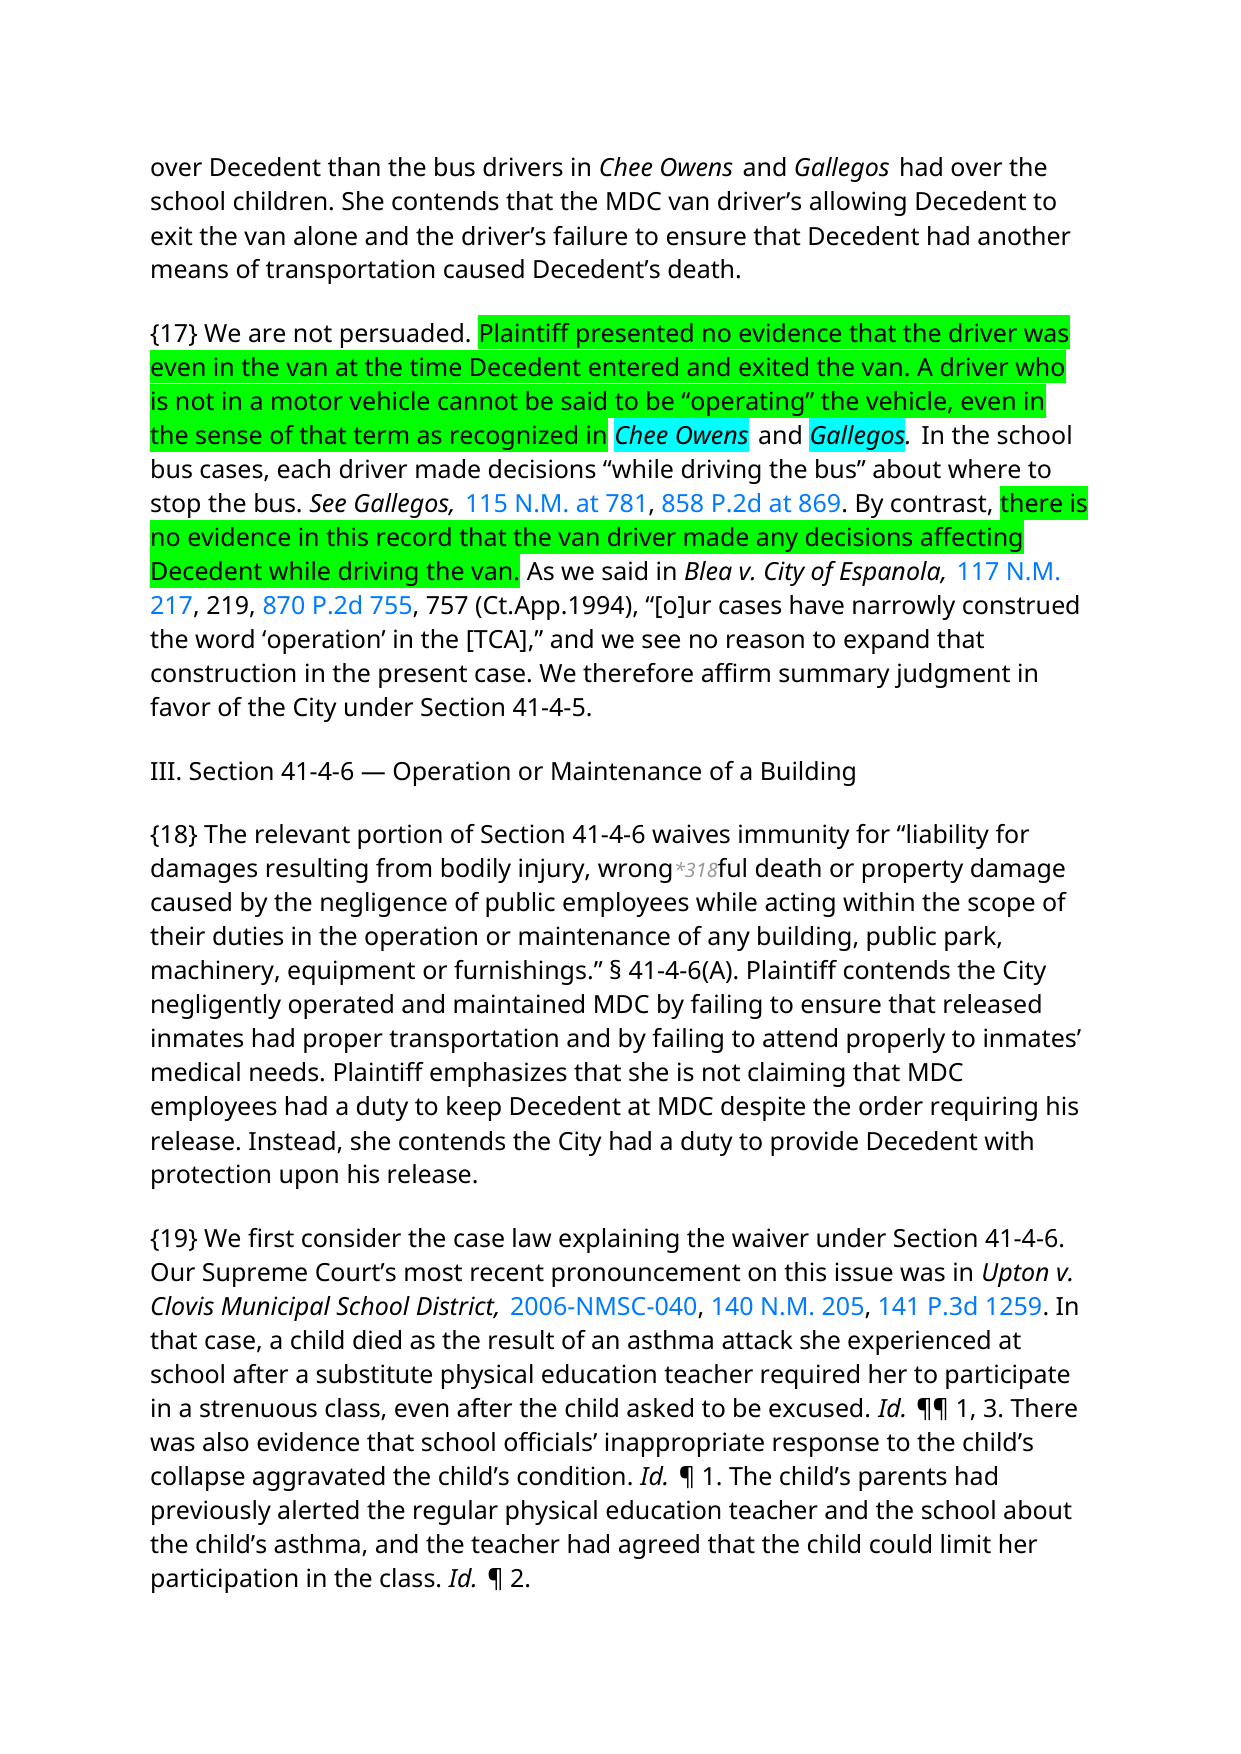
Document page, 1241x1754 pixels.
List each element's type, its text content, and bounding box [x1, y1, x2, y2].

text {17} We are not persuaded. Plaintiff presented no evidence that the driver was even in the van at the time Decedent entered and exited the van. A driver who is not in a motor vehicle cannot be said to be “operating” the vehicle, even in the sense of that term as recognized in Chee Owens and Gallegos. In the school bus cases, each driver made decisions “while driving the bus” about where to stop the bus. See Gallegos, 115 N.M. at 781, 858 P.2d at 869. By contrast, there is no evidence in this record that the van driver made any decisions affecting Decedent while driving the van. As we said in Blea v. City of Espanola, 117 N.M. 217, 219, 870 P.2d 755, 757 (Ct.App.1994), “[o]ur cases have narrowly construed the word ‘operation’ in the [TCA],” and we see no reason to expand that construction in the present case. We therefore affirm summary judgment in favor of the City under Section 41-4-5. [150, 315, 1090, 724]
text {19} We first consider the case law explaining the waiver under Section 41-4-6. Our Supreme Court’s most recent pronouncement on this issue was in Upton v. Clovis Municipal School District, 2006-NMSC-040, 140 N.M. 205, 141 P.3d 1259. In that case, a child died as the result of an asthma attack she experienced at school after a substitute physical education teacher required her to participate in a strenuous class, even after the child asked to be excused. Id. ¶¶ 1, 3. There was also evidence that school officials’ inappropriate response to the child’s collapse aggravated the child’s condition. Id. ¶ 1. The child’s parents had previously alerted the regular physical education teacher and the school about the child’s asthma, and the teacher had agreed that the child could limit her participation in the class. Id. ¶ 2. [150, 1220, 1090, 1595]
text III. Section 41-4-6 — Operation or Maintenance of a Building [150, 753, 1090, 787]
text {18} The relevant portion of Section 41-4-6 waives immunity for “liability for damages resulting from bodily injury, wrong*318ful death or property damage caused by the negligence of public employees while acting within the scope of their duties in the operation or maintenance of any building, public park, machinery, equipment or furnishings.” § 41-4-6(A). Plaintiff contends the City negligently operated and maintained MDC by failing to ensure that released inmates had proper transportation and by failing to attend properly to inmates’ medical needs. Plaintiff emphasizes that she is not claiming that MDC employees had a duty to keep Decedent at MDC despite the order requiring his release. Instead, she contends the City had a duty to provide Decedent with protection upon his release. [150, 817, 1090, 1191]
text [150, 150, 1090, 286]
